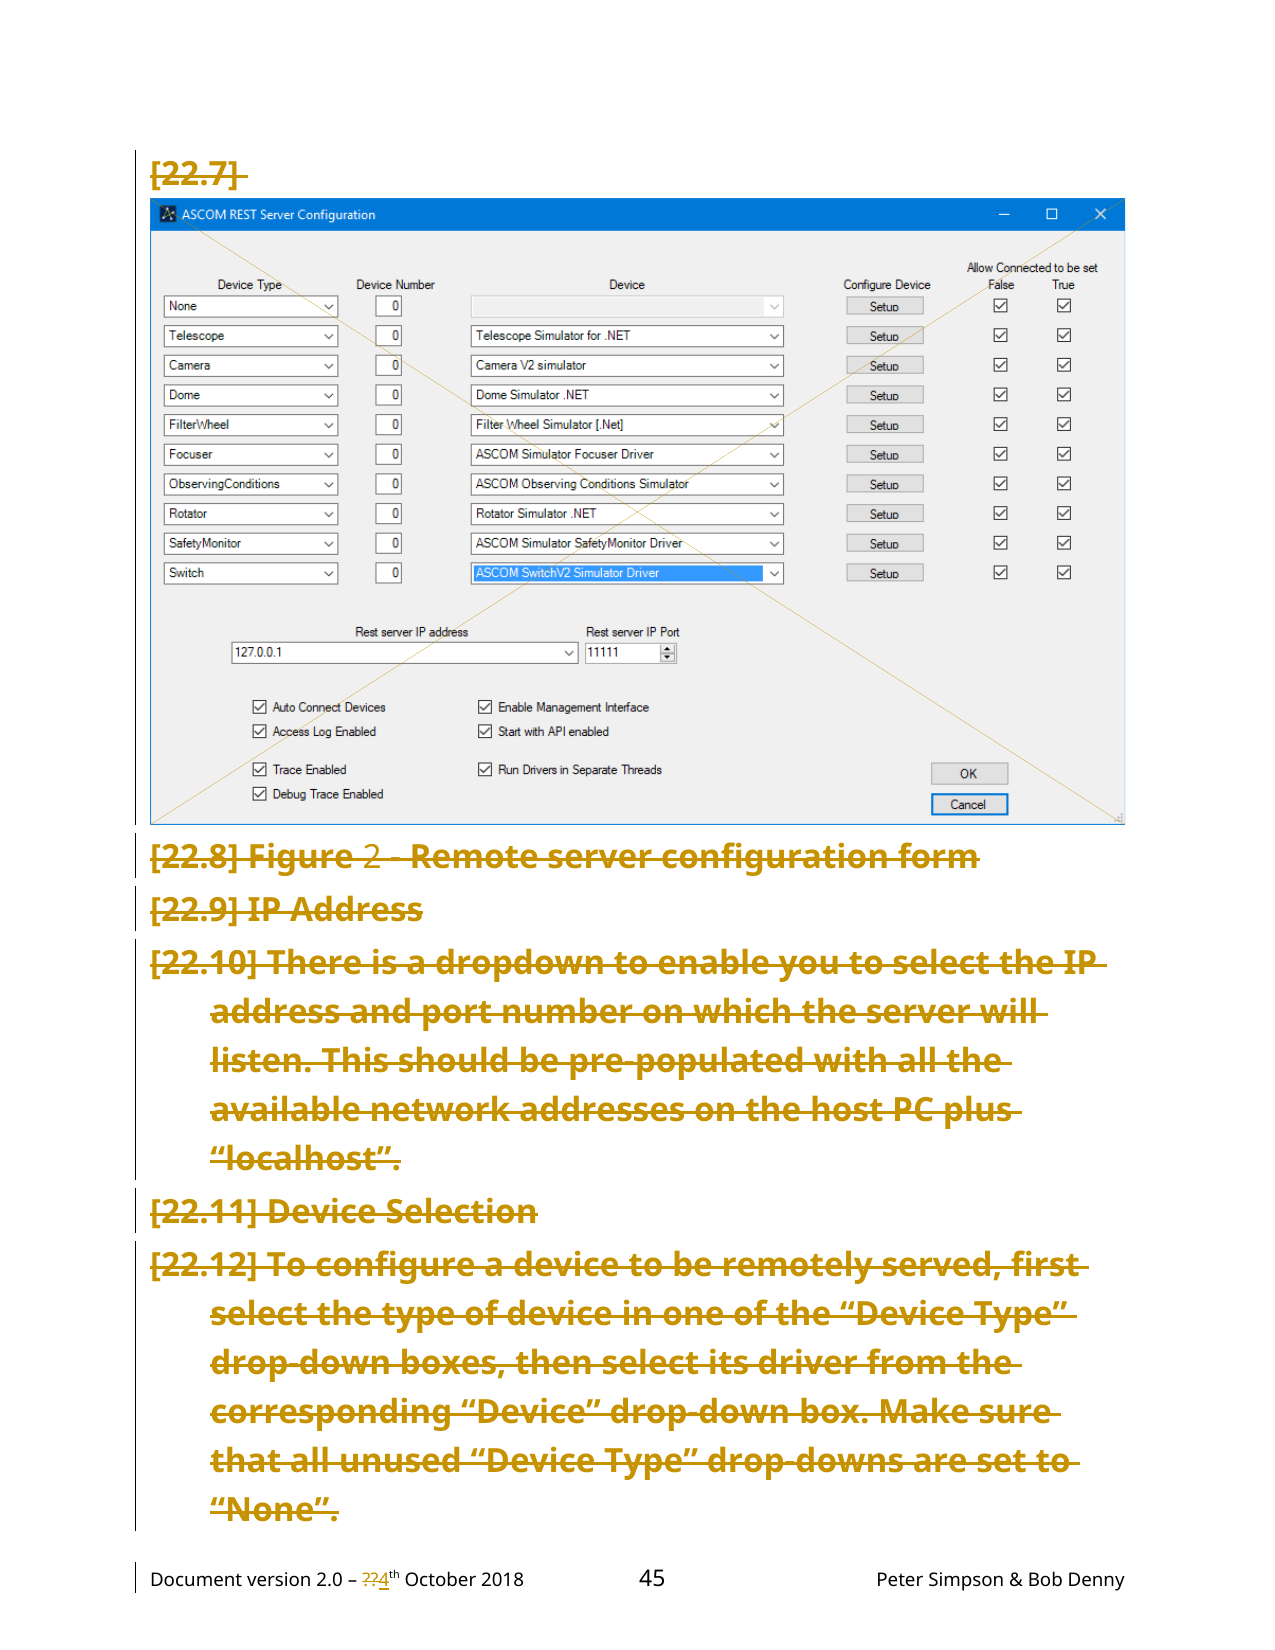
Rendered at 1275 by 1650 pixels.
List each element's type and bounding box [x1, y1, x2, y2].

picture [640, 200, 1125, 824]
picture [152, 513, 1123, 825]
picture [151, 198, 1124, 511]
picture [150, 200, 635, 824]
